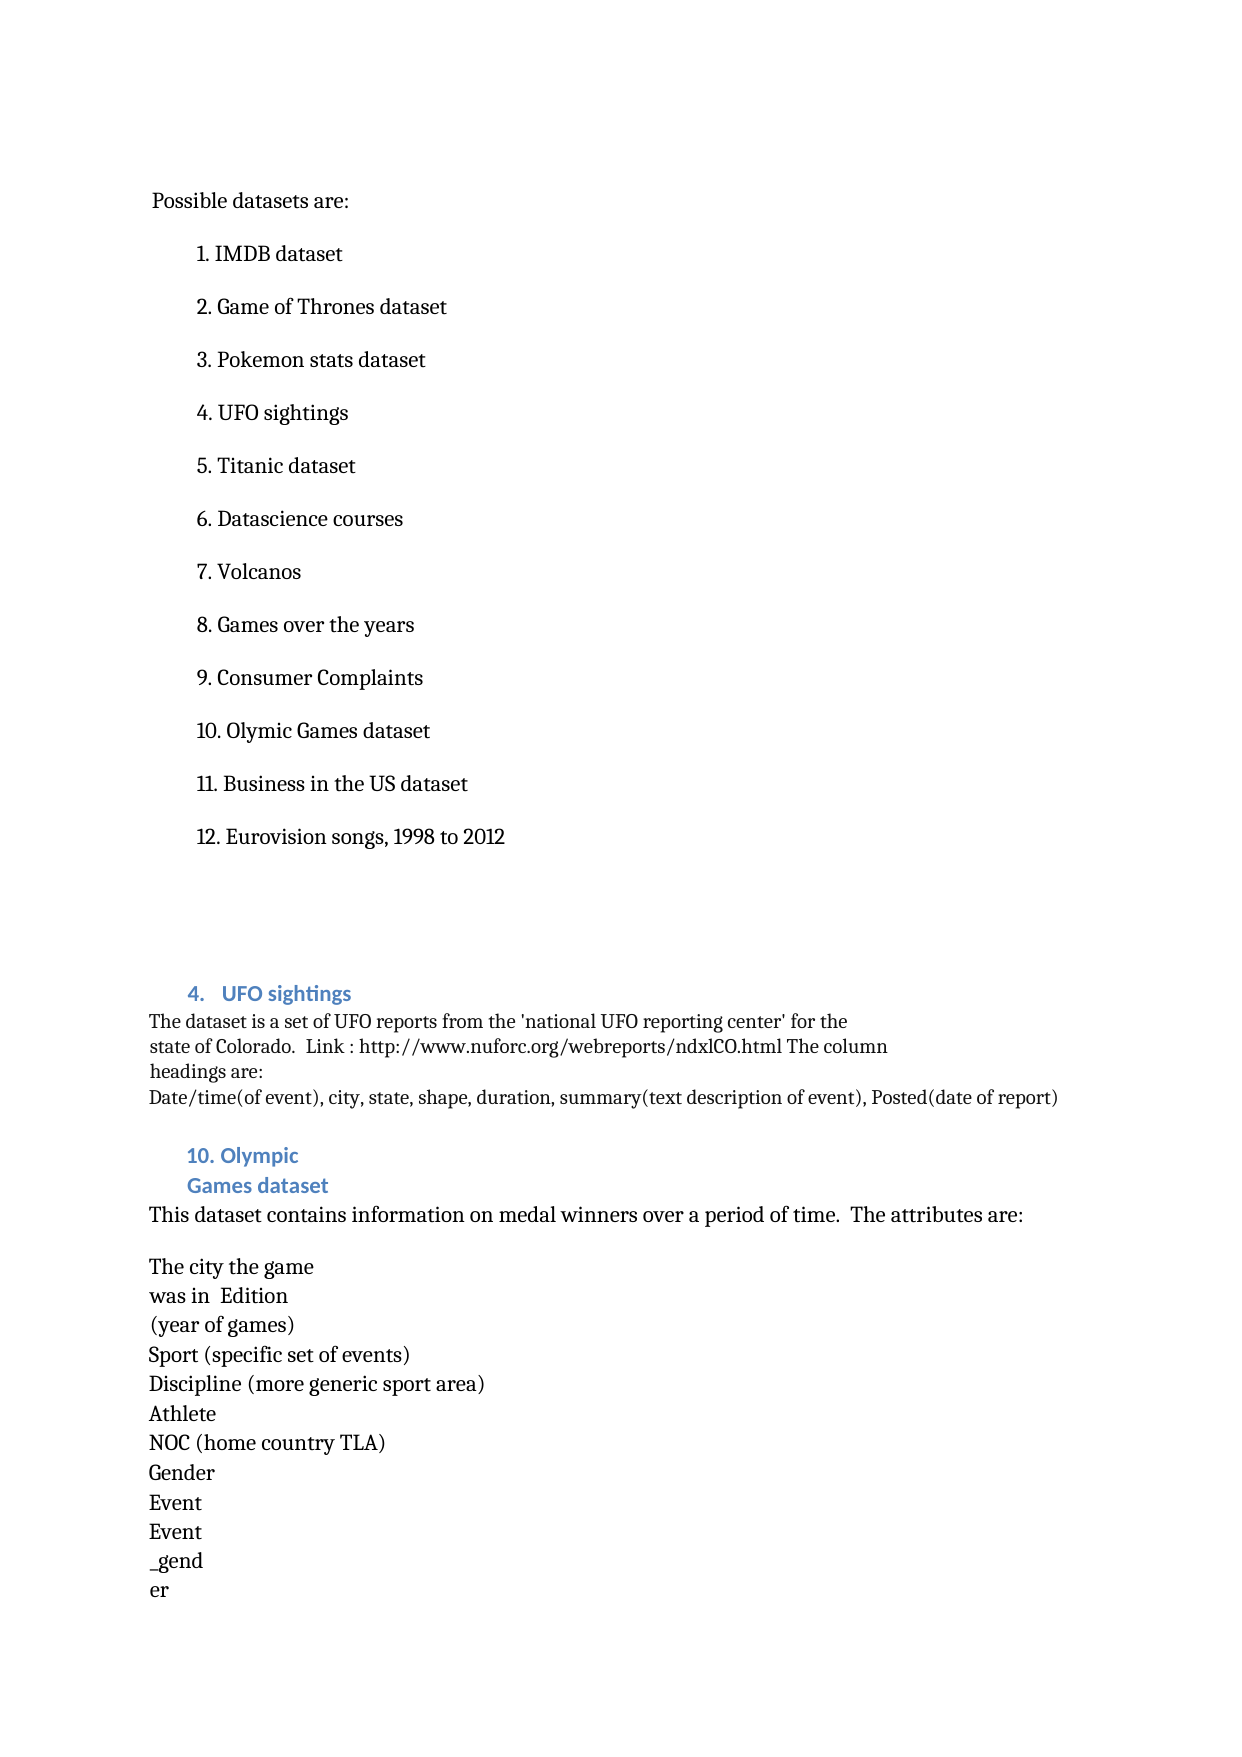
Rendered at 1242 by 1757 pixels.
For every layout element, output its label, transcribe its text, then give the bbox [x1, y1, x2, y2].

text The city the game was in Edition (year of games) [148, 1253, 328, 1338]
subtitle 10. Olympic Games dataset [186, 1141, 339, 1199]
text Gender [148, 1460, 1092, 1486]
text Athlete [148, 1401, 1092, 1427]
text NOC (home country TLA) [148, 1430, 1092, 1456]
subtitle 4. UFO sightings [150, 979, 1092, 1007]
text Date/time(of event), city, state, shape, duration, summary(text description of event), Posted(date of report) [148, 1085, 1067, 1109]
text Discipline (more generic sport area) [148, 1371, 1092, 1397]
text Event_gender Medal [148, 1519, 205, 1603]
text Sport (specific set of events) [148, 1341, 1092, 1368]
text Event [148, 1489, 1092, 1516]
text The dataset is a set of UFO reports from the 'national UFO reporting center' for the state of Colorado. Link : http://www.nuforc.org/webreports/ndxlCO.html The column headings are: [148, 1010, 893, 1084]
text This dataset contains information on medal winners over a period of time. The attributes are: [148, 1201, 1092, 1228]
